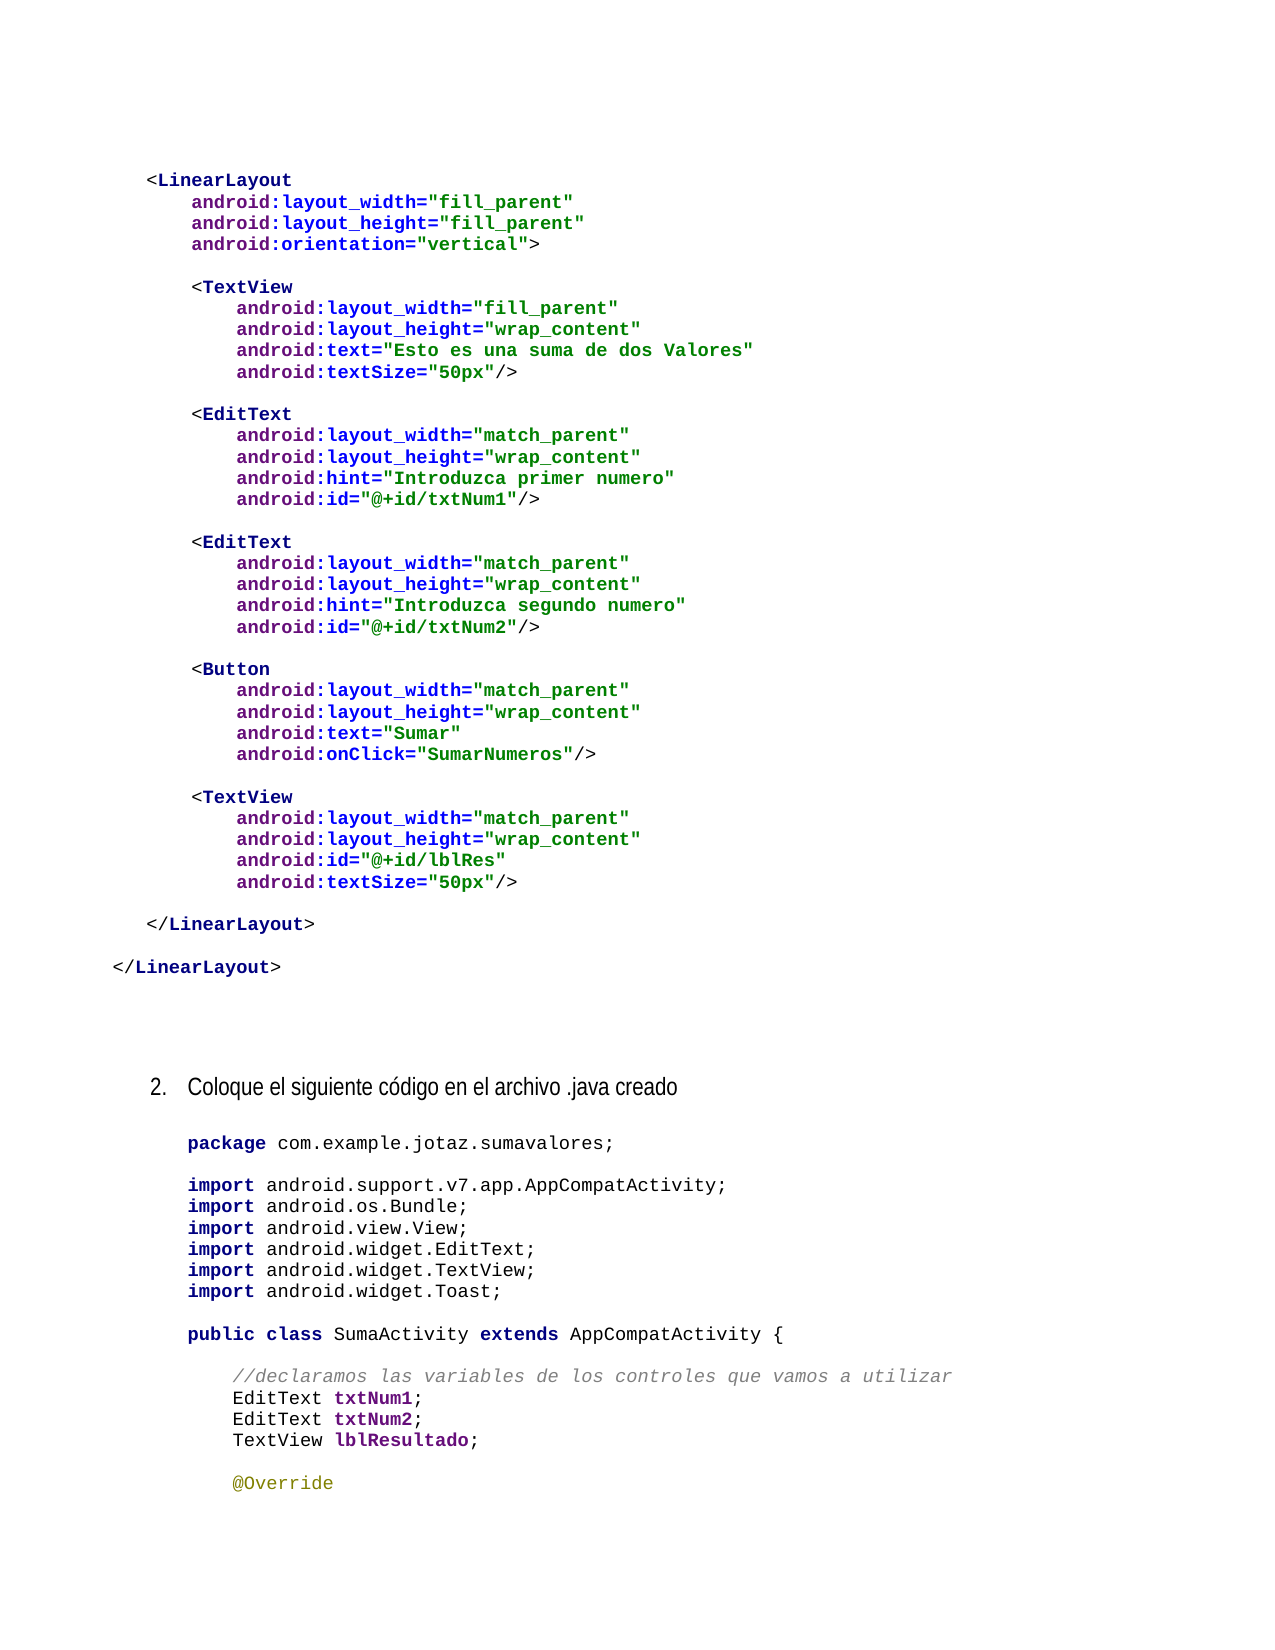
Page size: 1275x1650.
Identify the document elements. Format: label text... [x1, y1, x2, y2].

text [112, 150, 1162, 979]
list Coloque el siguiente código en el archivo .java creado [150, 1072, 1162, 1100]
